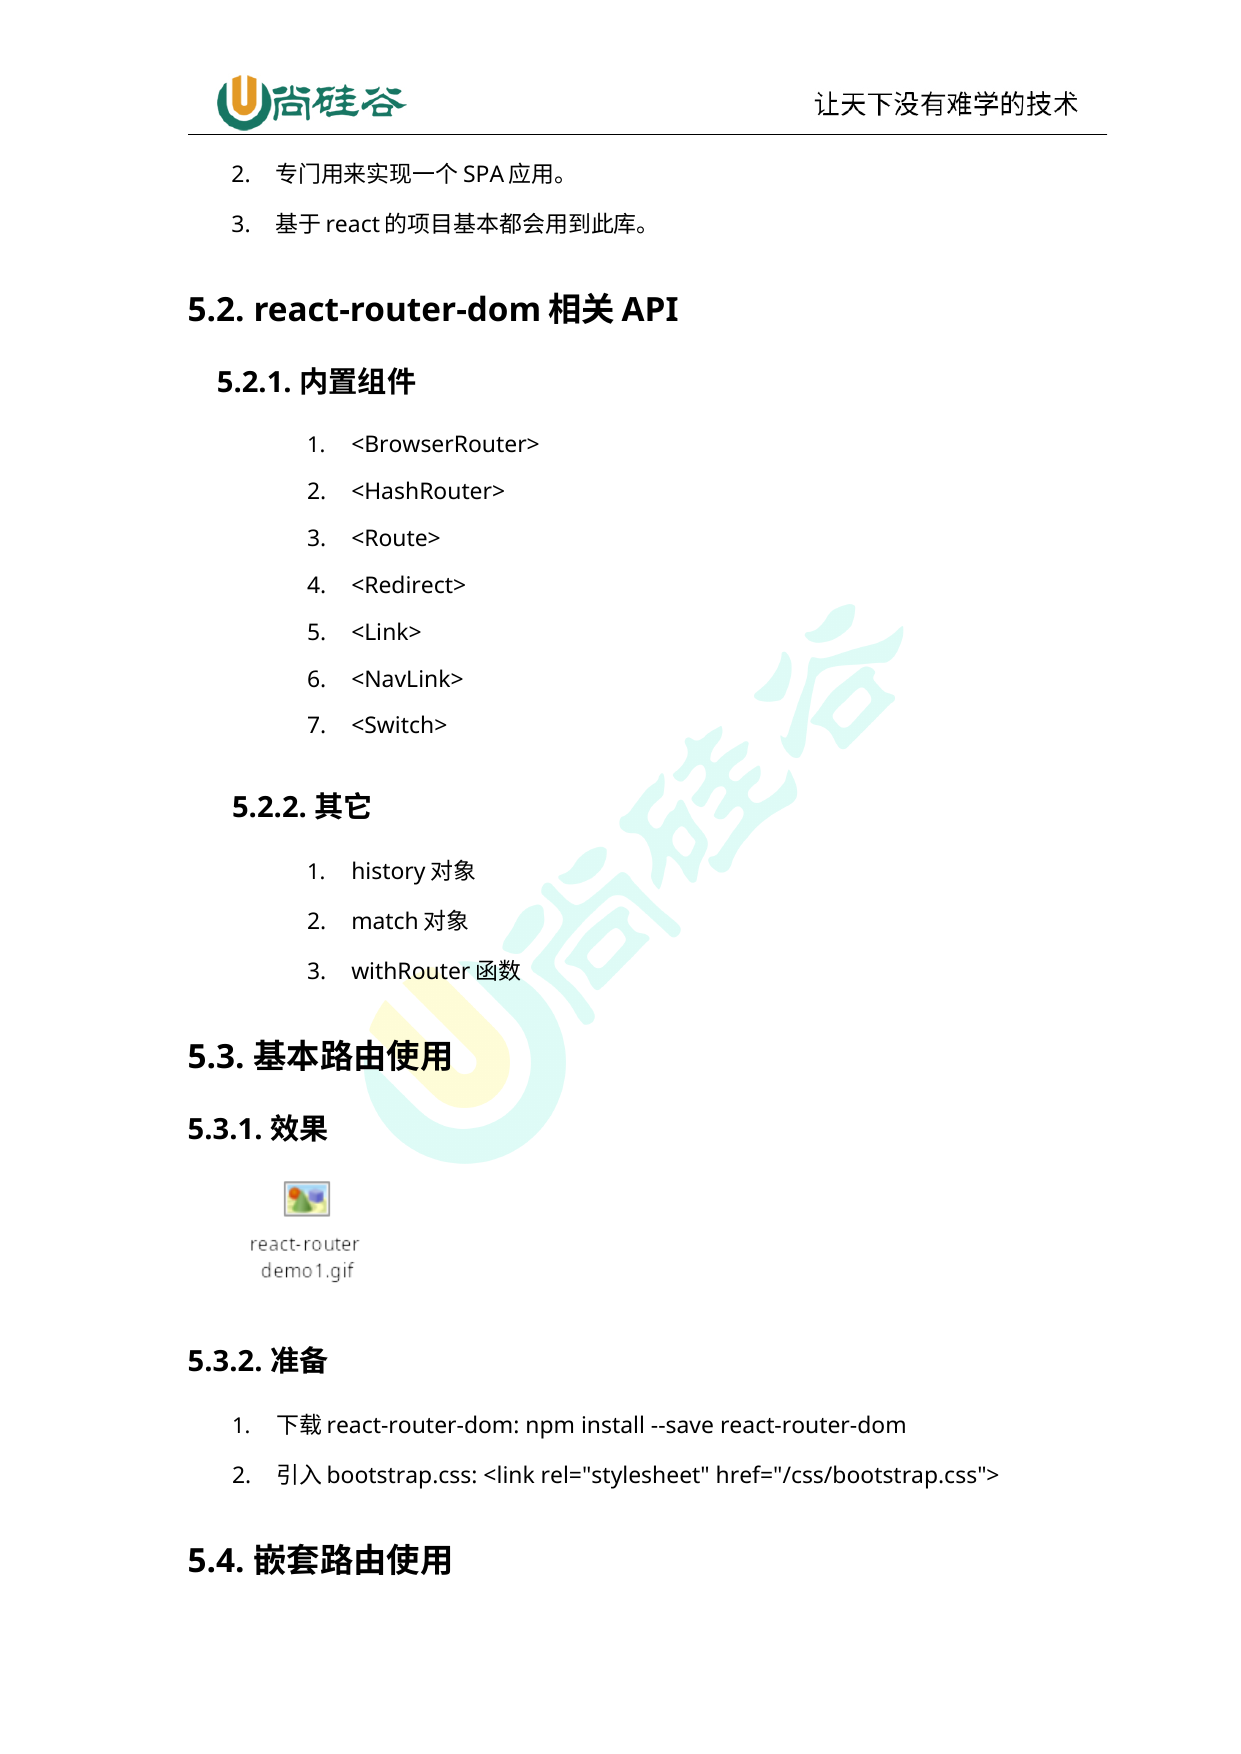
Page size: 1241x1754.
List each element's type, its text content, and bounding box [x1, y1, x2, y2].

subtitle 5.2.1. 内置组件 [187, 359, 1107, 401]
subtitle 5.3. 基本路由使用 [187, 1030, 1107, 1078]
list <Link> [307, 616, 1107, 647]
list history对象 [307, 853, 1107, 886]
list <Route> [307, 522, 1107, 553]
subtitle 5.4. 嵌套路由使用 [187, 1534, 1107, 1583]
list withRouter函数 [307, 953, 1107, 986]
list 引入bootstrap.css: <link rel="stylesheet" href="/css/bootstrap.css"> [232, 1457, 1107, 1491]
list <HashRouter> [307, 475, 1107, 506]
list <Switch> [307, 709, 1107, 741]
list 专门用来实现一个SPA应用。 [231, 156, 1107, 189]
subtitle 5.3.1. 效果 [187, 1106, 1107, 1148]
subtitle 5.3.2. 准备 [187, 1338, 1107, 1380]
list <NavLink> [307, 663, 1107, 694]
subtitle 5.2. react-router-dom相关API [187, 283, 1107, 332]
list 下载react-router-dom: npm install --save react-router-dom [232, 1407, 1107, 1441]
list match对象 [307, 903, 1107, 936]
picture [215, 73, 1080, 132]
list <BrowserRouter> [307, 428, 1107, 459]
subtitle 5.2.2. 其它 [187, 783, 1107, 826]
list <Redirect> [307, 569, 1107, 600]
list 基于react的项目基本都会用到此库。 [231, 206, 1107, 239]
